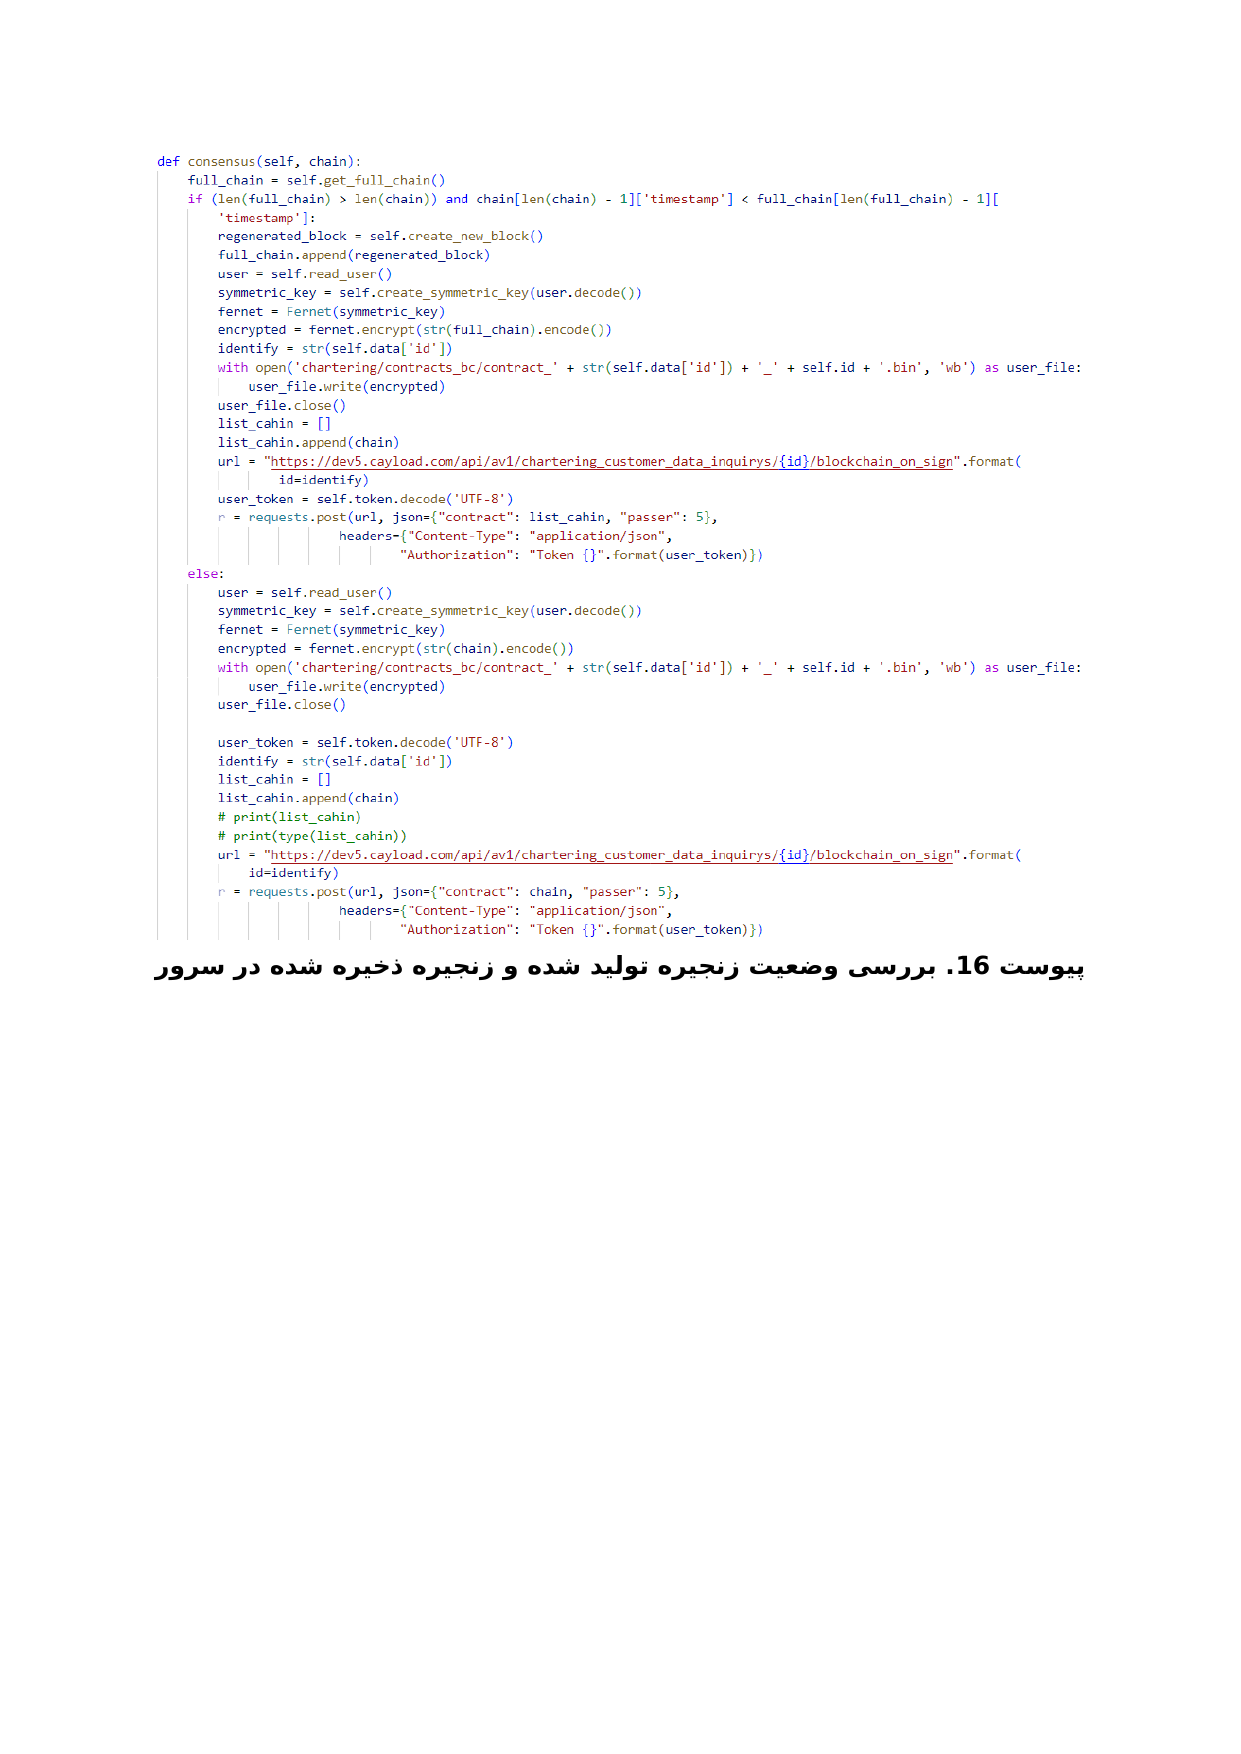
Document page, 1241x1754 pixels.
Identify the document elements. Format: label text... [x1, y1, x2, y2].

picture [149, 150, 1091, 942]
text پیوست 16. بررسی وضعیت زنجیره تولید شده و زنجیره ذخیره شده در سرور [150, 952, 1090, 981]
